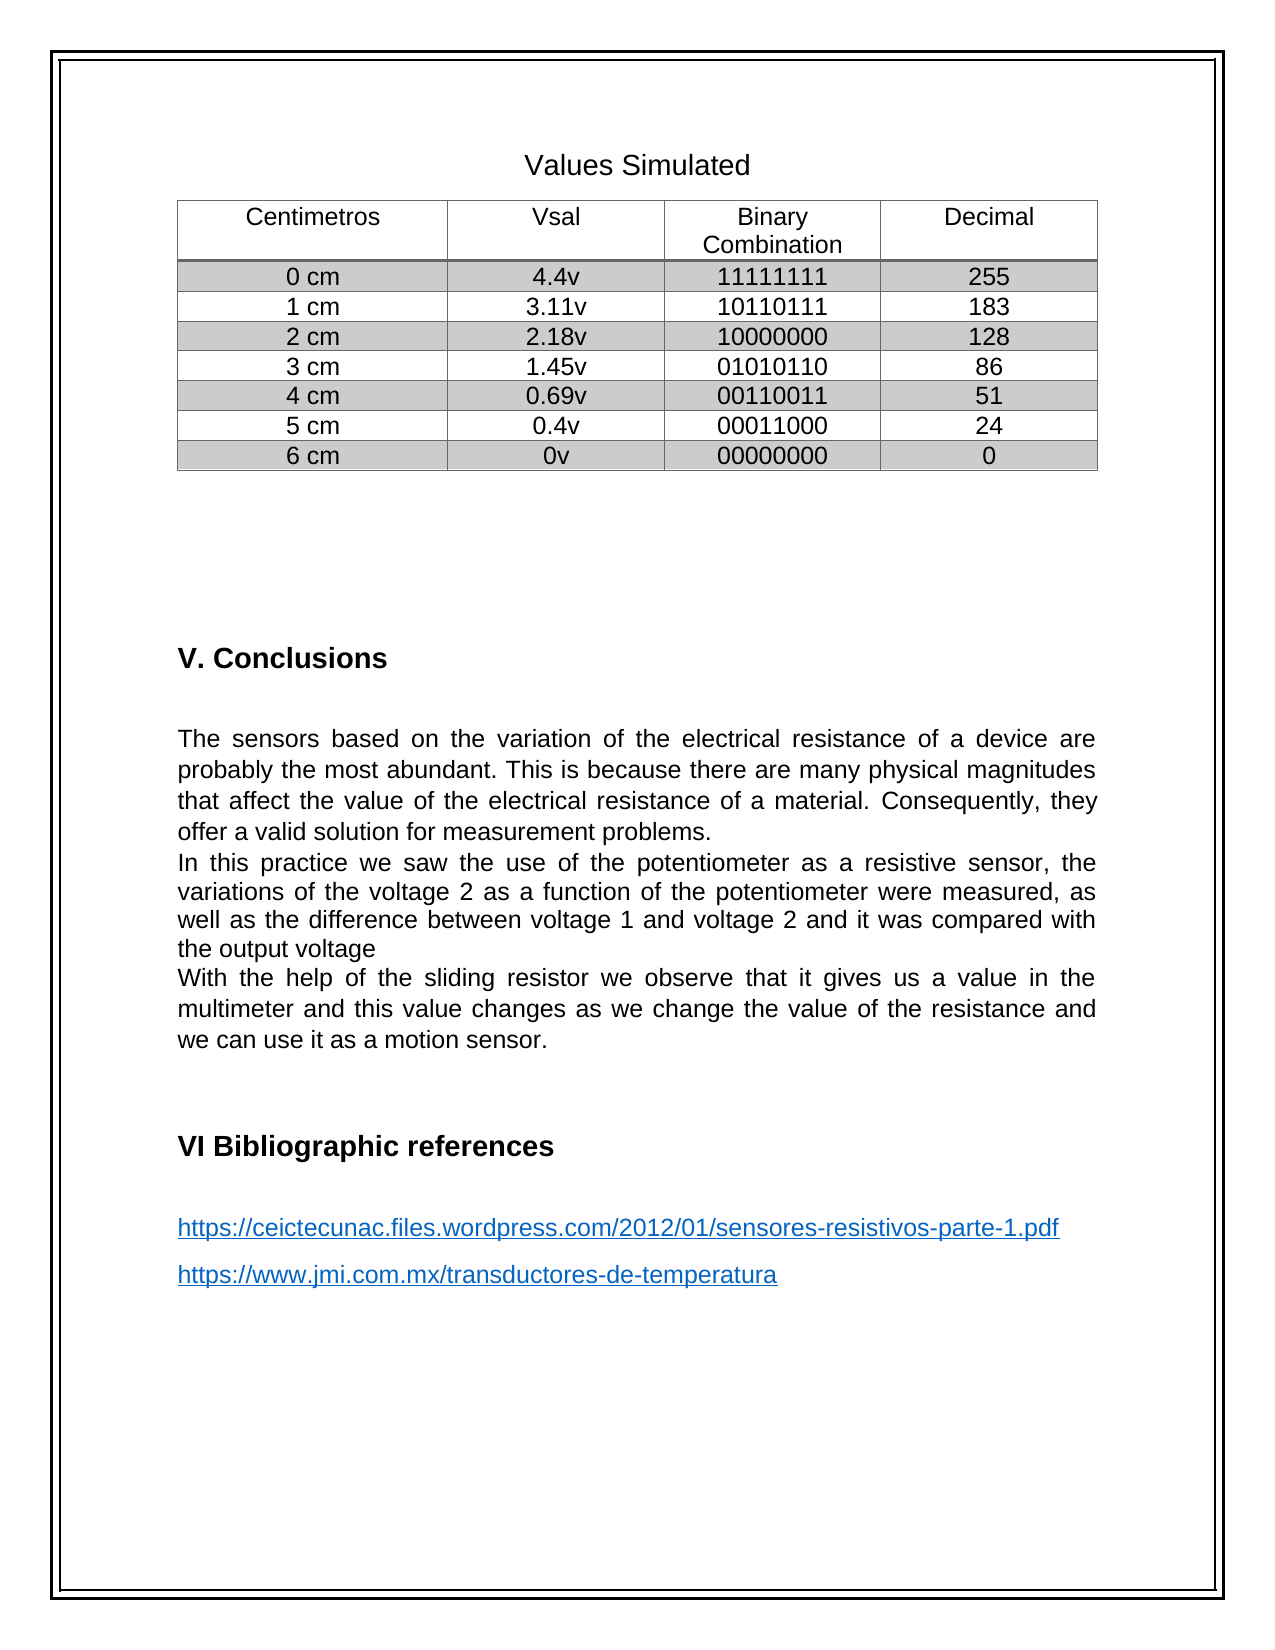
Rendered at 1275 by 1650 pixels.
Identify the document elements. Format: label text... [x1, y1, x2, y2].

table_cell 1 cm [178, 292, 447, 321]
table_cell 10000000 [665, 322, 880, 350]
table_cell 0.69v [448, 381, 664, 410]
table_cell 01010110 [665, 351, 880, 380]
table_header Centimetros [178, 201, 447, 259]
table_cell 4 cm [178, 381, 447, 410]
table_cell 6 cm [178, 441, 447, 469]
text https://ceictecunac.files.wordpress.com/2012/01/sensores-resistivos-parte-1.pdf [177, 1212, 1098, 1241]
table_cell 2.18v [448, 322, 664, 350]
table_header Decimal [881, 201, 1097, 259]
text With the help of the sliding resistor we observe that it gives us a value in the multimeter and this value changes as we change the value of the resistance and we can use it as a motion sensor. [177, 963, 1098, 1054]
table_cell 24 [881, 411, 1097, 440]
table_cell 00110011 [665, 381, 880, 410]
table_cell 5 cm [178, 411, 447, 440]
text Values Simulated [177, 148, 1098, 181]
table_header Binary Combination [665, 201, 880, 259]
subtitle VI Bibliographic references [177, 1129, 1098, 1162]
table_cell 128 [881, 322, 1097, 350]
table_cell 00011000 [665, 411, 880, 440]
table_cell 3.11v [448, 292, 664, 321]
table_cell 1.45v [448, 351, 664, 380]
table_cell 86 [881, 351, 1097, 380]
table_cell 255 [881, 262, 1097, 291]
subtitle V. Conclusions [177, 641, 1098, 674]
table_cell 0v [448, 441, 664, 469]
table_cell 10110111 [665, 292, 880, 321]
table_header Vsal [448, 201, 664, 259]
table_cell 0 [881, 441, 1097, 469]
table_cell 11111111 [665, 262, 880, 291]
table_cell 51 [881, 381, 1097, 410]
text https://www.jmi.com.mx/transductores-de-temperatura [177, 1260, 1098, 1289]
table_cell 2 cm [178, 322, 447, 350]
table_cell 183 [881, 292, 1097, 321]
text The sensors based on the variation of the electrical resistance of a device are probably the most abundant. This is because there are many physical magnitudes that affect the value of the electrical resistance of a material. Consequently, they offer a valid solution for measurement problems. [177, 724, 1098, 846]
table_cell 0.4v [448, 411, 664, 440]
table_cell 3 cm [178, 351, 447, 380]
table_cell 4.4v [448, 262, 664, 291]
table_cell 00000000 [665, 441, 880, 469]
table_cell 0 cm [178, 262, 447, 291]
text In this practice we saw the use of the potentiometer as a resistive sensor, the variations of the voltage 2 as a function of the potentiometer were measured, as well as the difference between voltage 1 and voltage 2 and it was compared with the output voltage [177, 848, 1098, 963]
